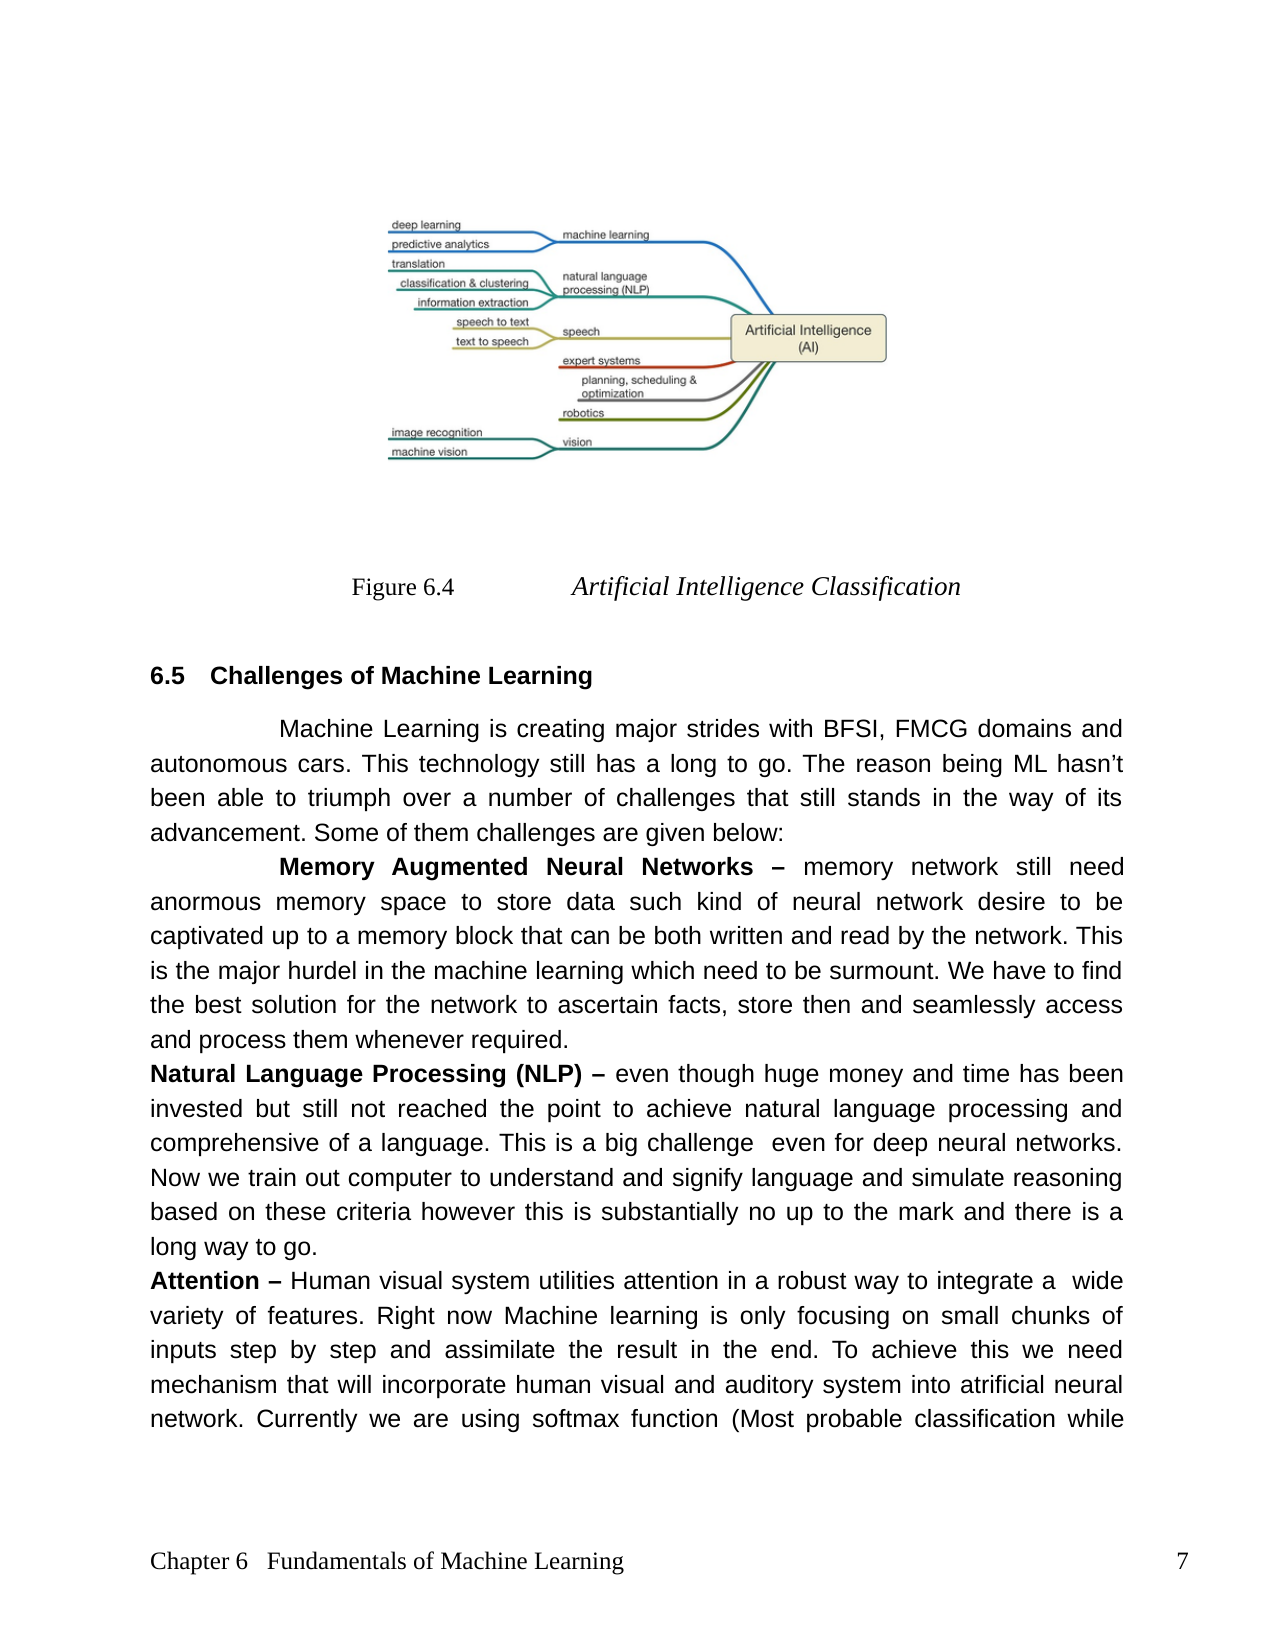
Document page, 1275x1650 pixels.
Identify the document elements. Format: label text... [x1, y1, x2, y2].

picture [387, 150, 888, 526]
subtitle Challenges of Machine Learning [150, 661, 1125, 689]
text Memory Augmented Neural Networks – memory network still need anormous memory space to store data such kind of neural network desire to be captivated up to a memory block that can be both written and read by the network. This is the major hurdel in the machine learning which need to be surmount. We have to find the best solution for the network to ascertain facts, store then and seamlessly access and process them whenever required. [150, 852, 1125, 1053]
text Machine Learning is creating major strides with BFSI, FMCG domains and autonomous cars. This technology still has a long to go. The reason being ML hasn’t been able to triumph over a number of challenges that still stands in the way of its advancement. Some of them challenges are given below: [150, 714, 1125, 847]
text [150, 1266, 1125, 1433]
text Natural Language Processing (NLP) – even though huge money and time has been invested but still not reached the point to achieve natural language processing and comprehensive of a language. This is a big challenge even for deep neural networks. Now we train out computer to understand and signify language and simulate reasoning based on these criteria however this is substantially no up to the mark and there is a long way to go. [150, 1059, 1125, 1260]
list Artificial Intelligence Classification [187, 570, 1125, 601]
